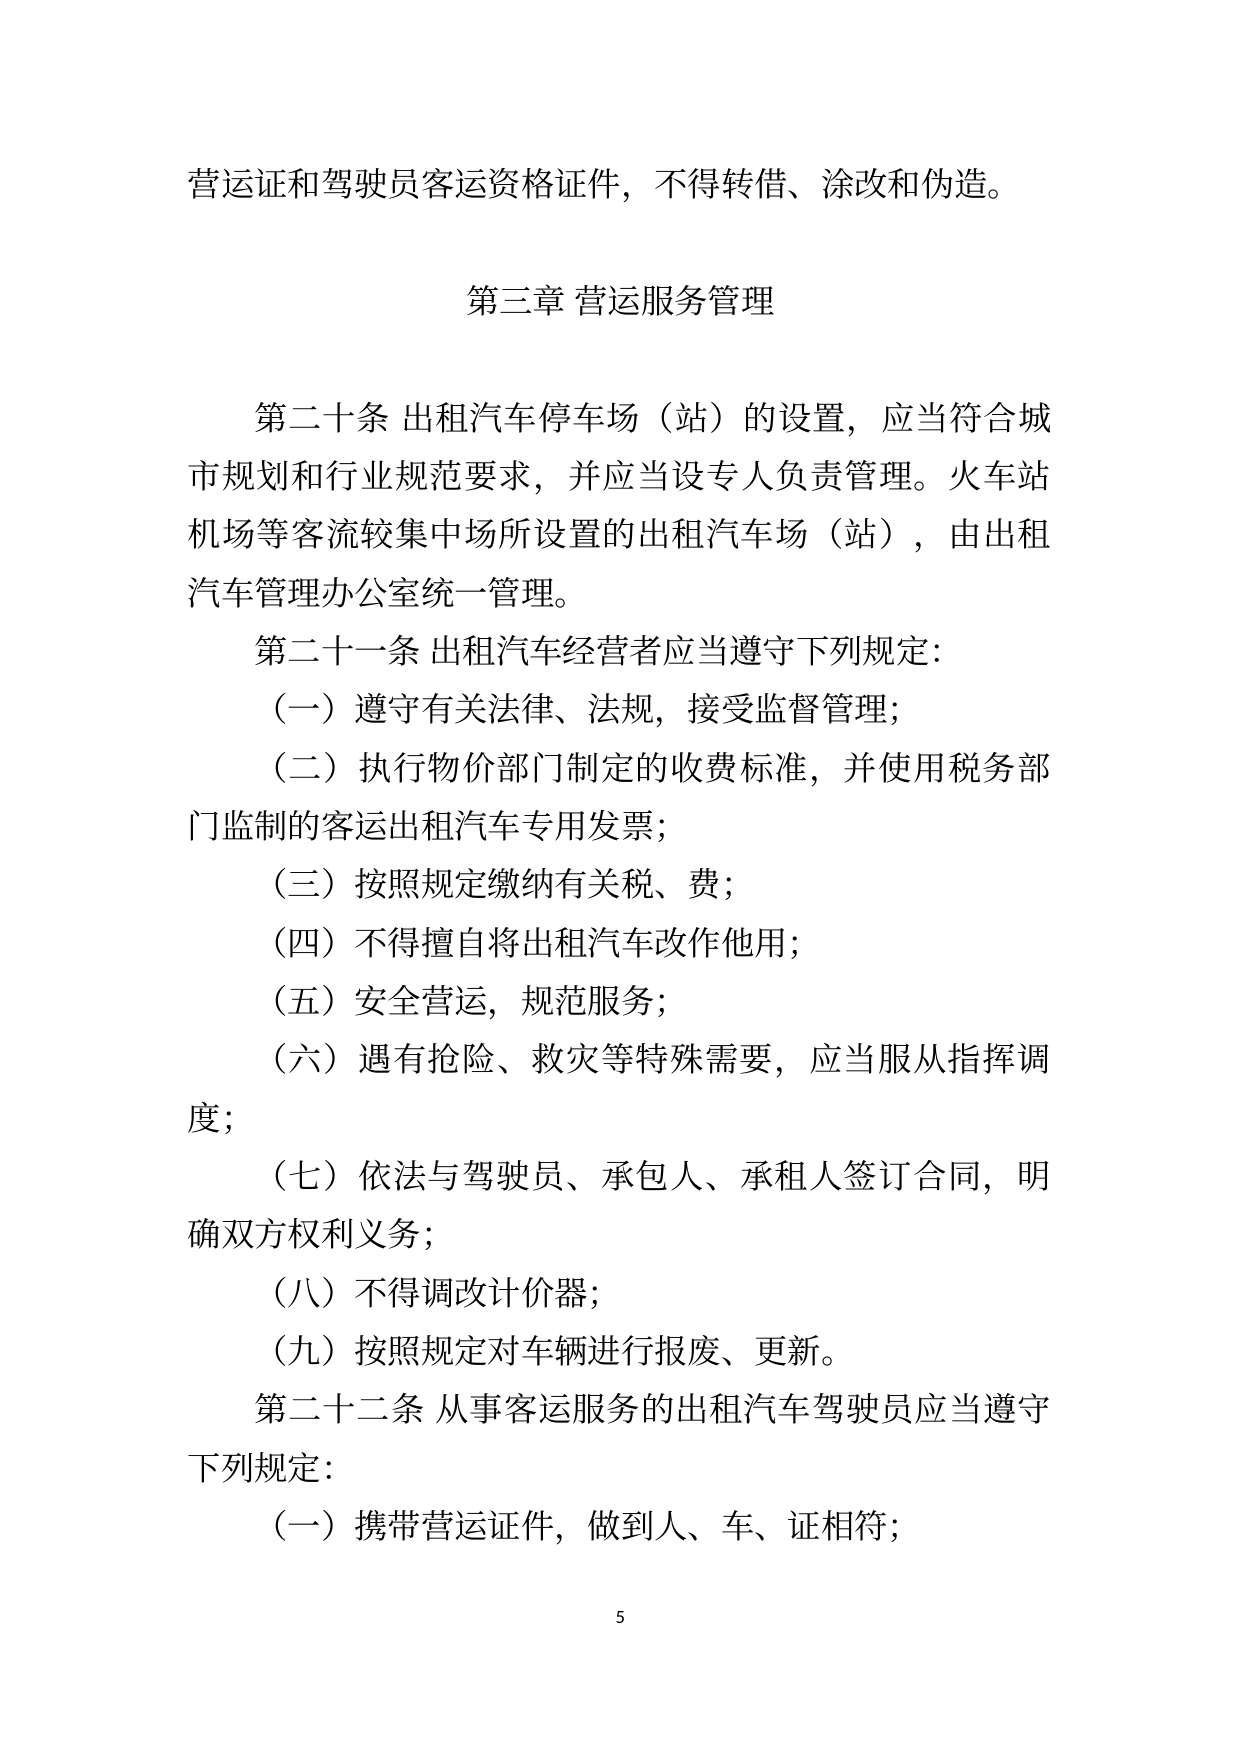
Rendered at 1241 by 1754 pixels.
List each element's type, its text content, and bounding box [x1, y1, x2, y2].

text 第二十二条 从事客运服务的出租汽车驾驶员应当遵守下列规定： [187, 1375, 1053, 1492]
text 第三章 营运服务管理 [187, 267, 1053, 325]
text 第二十条 出租汽车停车场（站）的设置，应当符合城市规划和行业规范要求，并应当设专人负责管理。火车站、机场等客流较集中场所设置的出租汽车场（站），由出租汽车管理办公室统一管理。 [187, 383, 1053, 617]
text （一）遵守有关法律、法规，接受监督管理； [187, 675, 1053, 733]
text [187, 150, 1053, 208]
text （八）不得调改计价器； [187, 1258, 1053, 1317]
text （五）安全营运，规范服务； [187, 967, 1053, 1025]
text （二）执行物价部门制定的收费标准，并使用税务部门监制的客运出租汽车专用发票； [187, 733, 1053, 850]
text （七）依法与驾驶员、承包人、承租人签订合同，明确双方权利义务； [187, 1142, 1053, 1258]
text （三）按照规定缴纳有关税、费； [187, 850, 1053, 908]
text 第二十一条 出租汽车经营者应当遵守下列规定： [187, 617, 1053, 675]
text （九）按照规定对车辆进行报废、更新。 [187, 1317, 1053, 1375]
text （六）遇有抢险、救灾等特殊需要，应当服从指挥调度； [187, 1025, 1053, 1142]
text （四）不得擅自将出租汽车改作他用； [187, 908, 1053, 967]
text （一）携带营运证件，做到人、车、证相符； [187, 1492, 1053, 1550]
